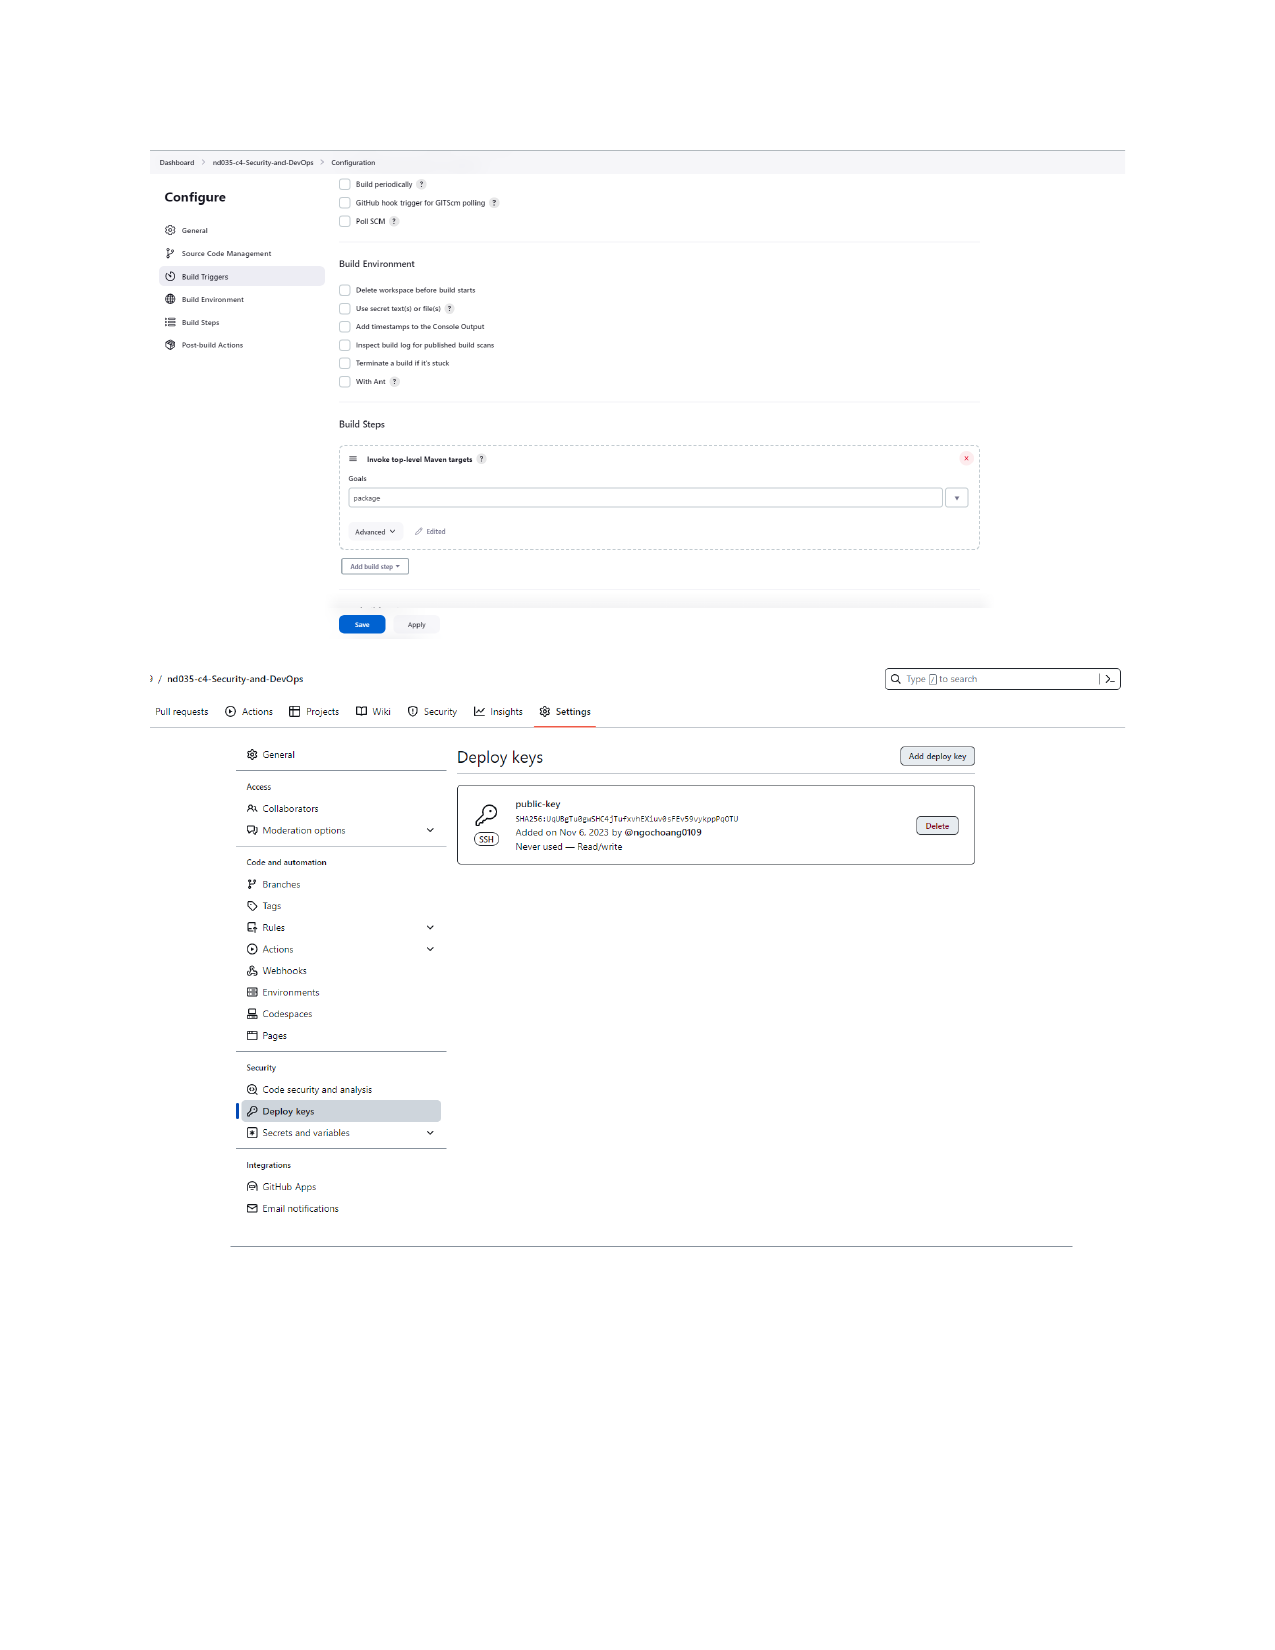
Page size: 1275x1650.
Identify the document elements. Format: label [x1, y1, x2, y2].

picture [150, 657, 1125, 1262]
picture [150, 150, 1125, 639]
